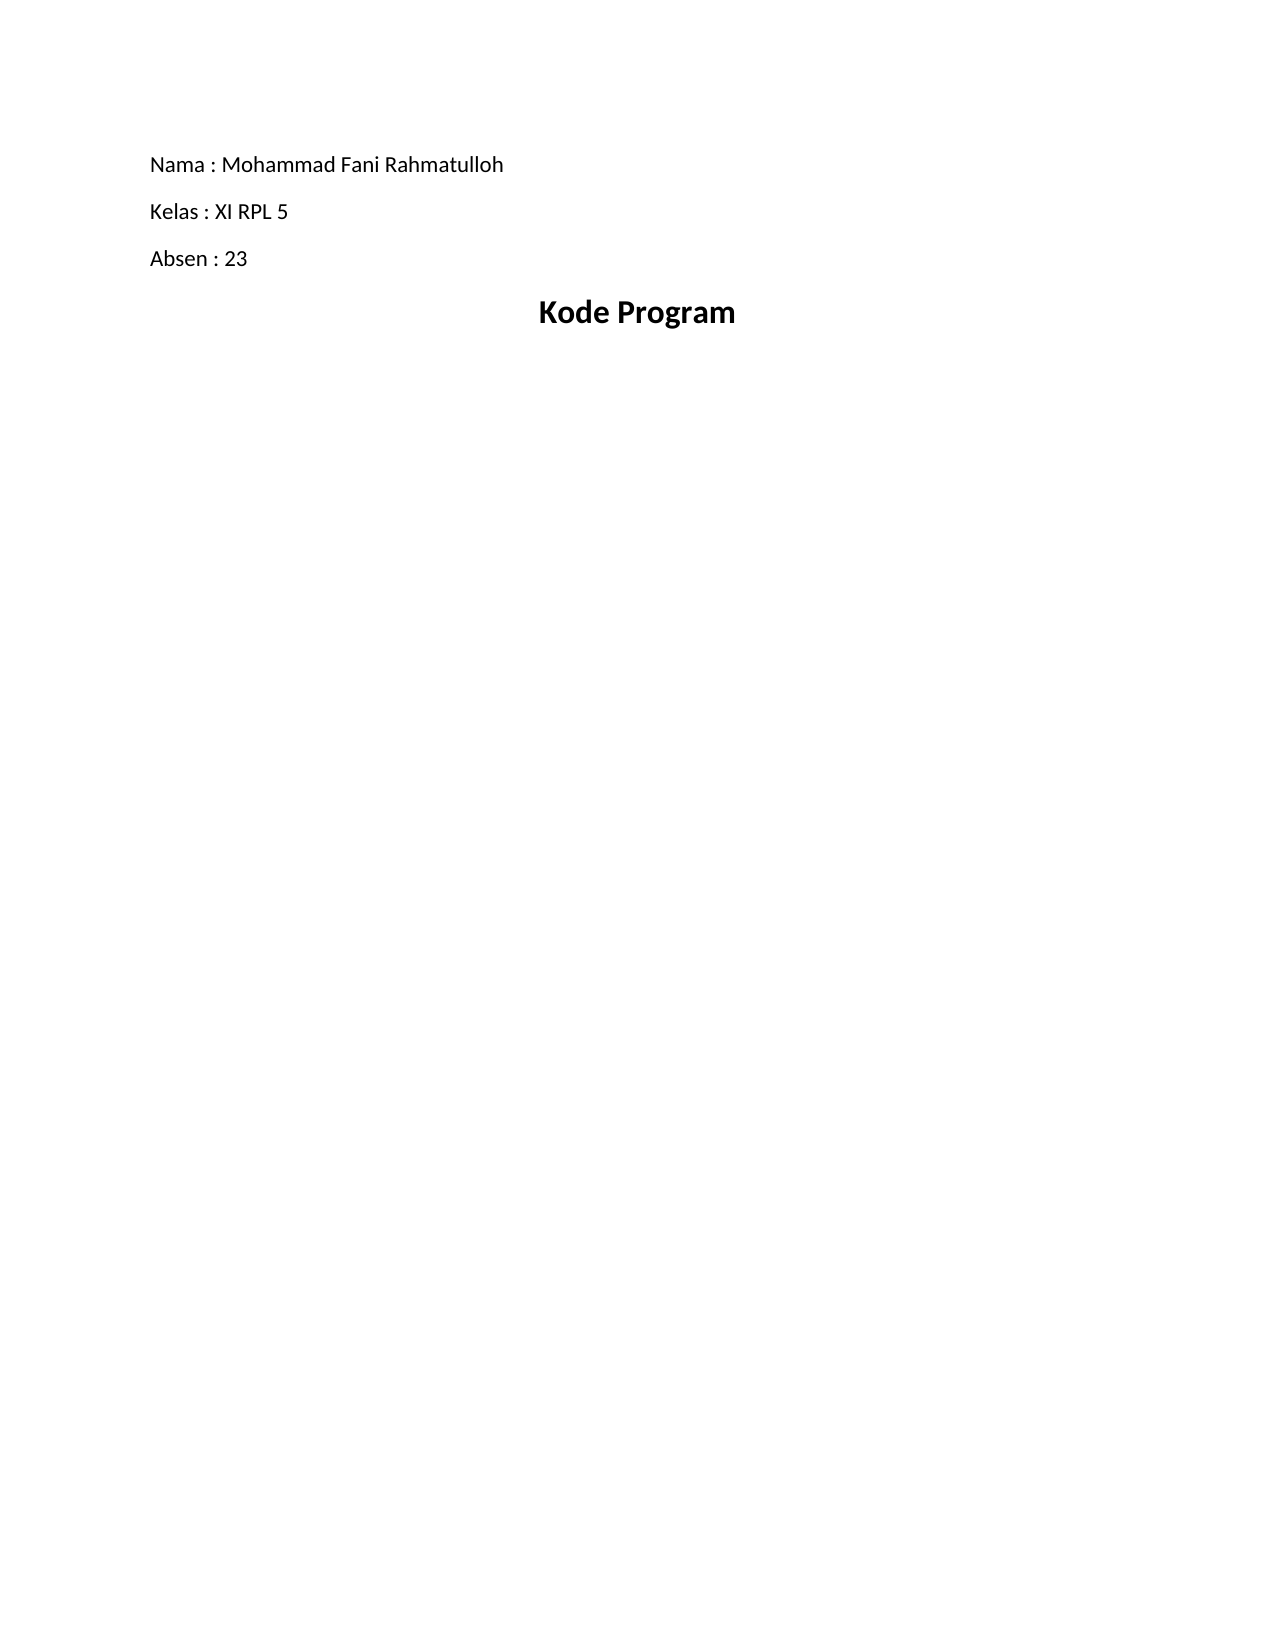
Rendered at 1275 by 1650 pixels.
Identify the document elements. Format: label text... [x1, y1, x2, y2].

text Kelas : XI RPL 5 [150, 197, 1125, 225]
text Kode Program [150, 291, 1125, 331]
text Absen : 23 [150, 244, 1125, 272]
text Nama : Mohammad Fani Rahmatulloh [150, 150, 1125, 178]
